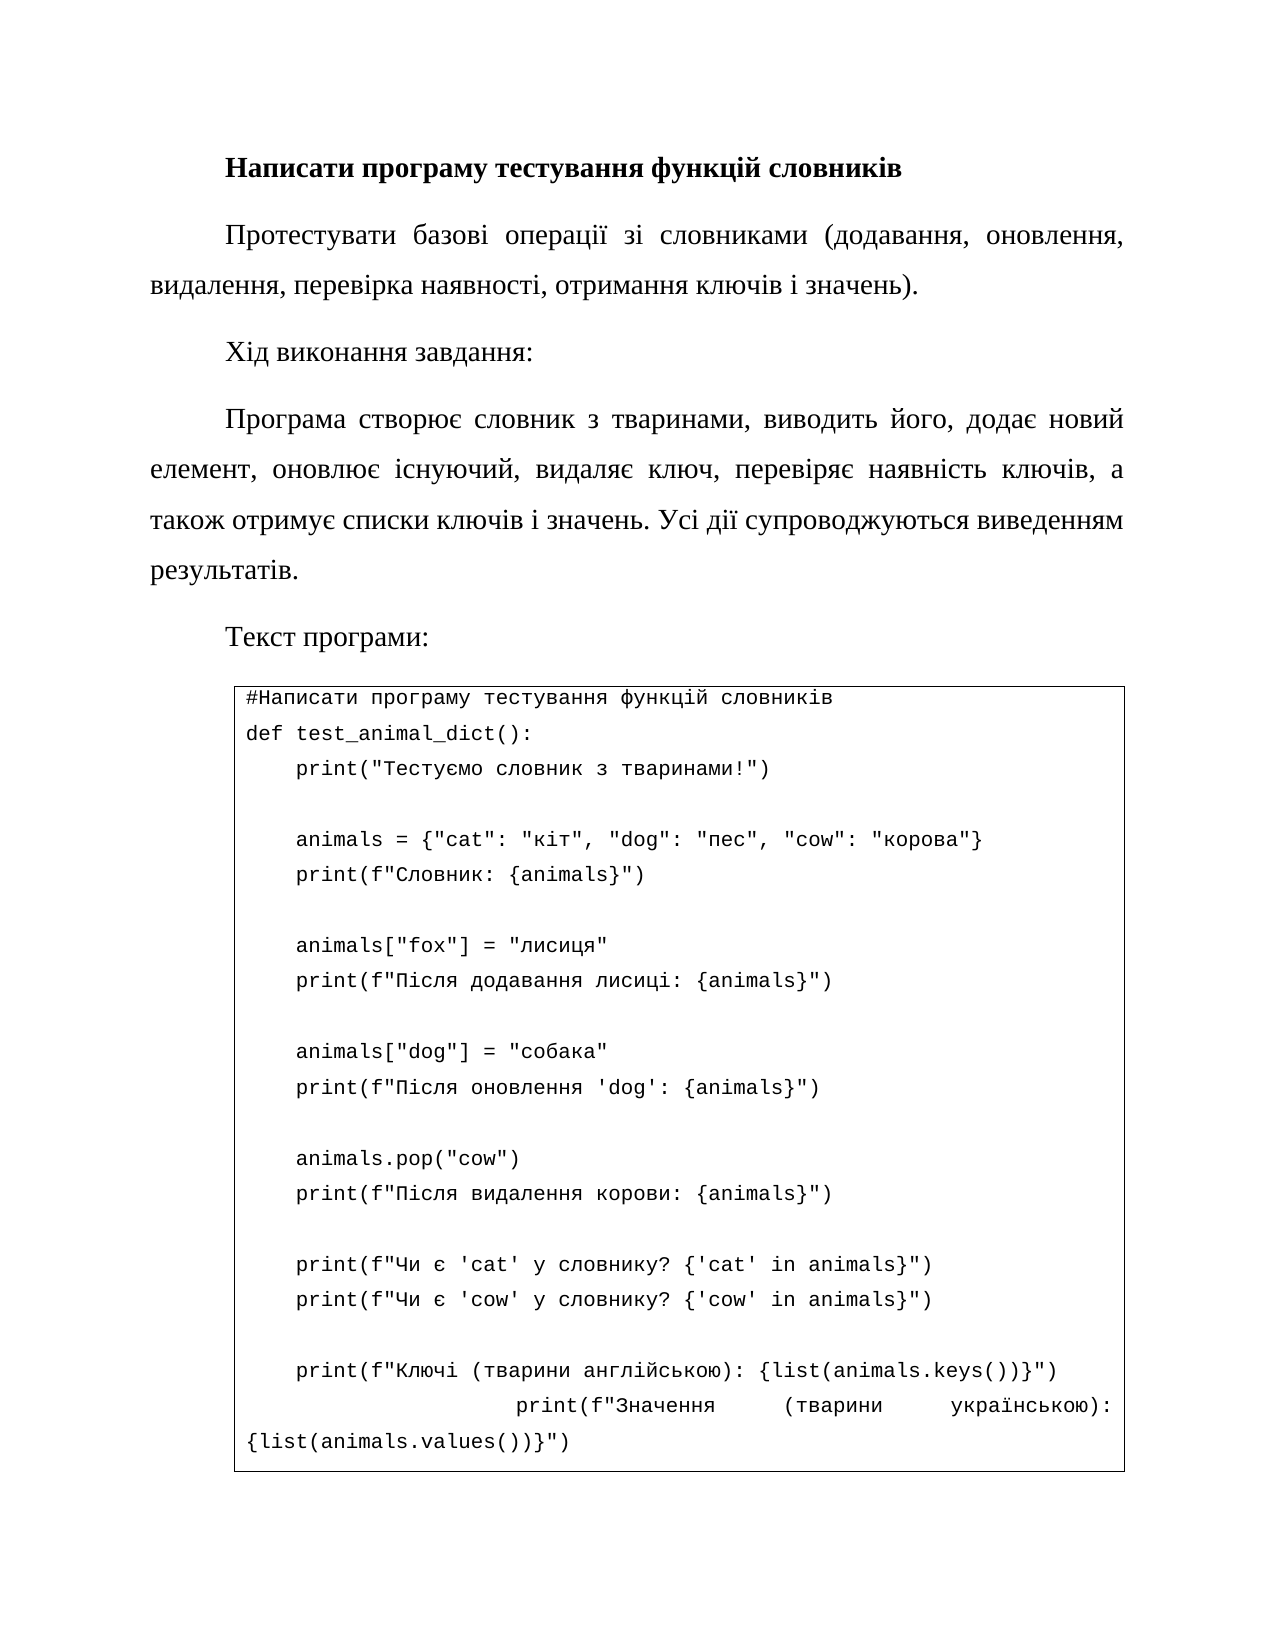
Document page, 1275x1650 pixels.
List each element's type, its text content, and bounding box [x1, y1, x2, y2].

text Програма створює словник з тваринами, виводить його, додає новий елемент, оновлює існуючий, видаляє ключ, перевіряє наявність ключів, а також отримує списки ключів і значень. Усі дії супроводжуються виведенням результатів. [150, 401, 1125, 586]
text Хід виконання завдання: [150, 334, 1125, 368]
text Текст програми: [150, 619, 1125, 653]
text Написати програму тестування функцій словників [150, 150, 1125, 183]
text Протестувати базові операції зі словниками (додавання, оновлення, видалення, перевірка наявності, отримання ключів і значень). [150, 217, 1125, 301]
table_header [235, 687, 1124, 1471]
